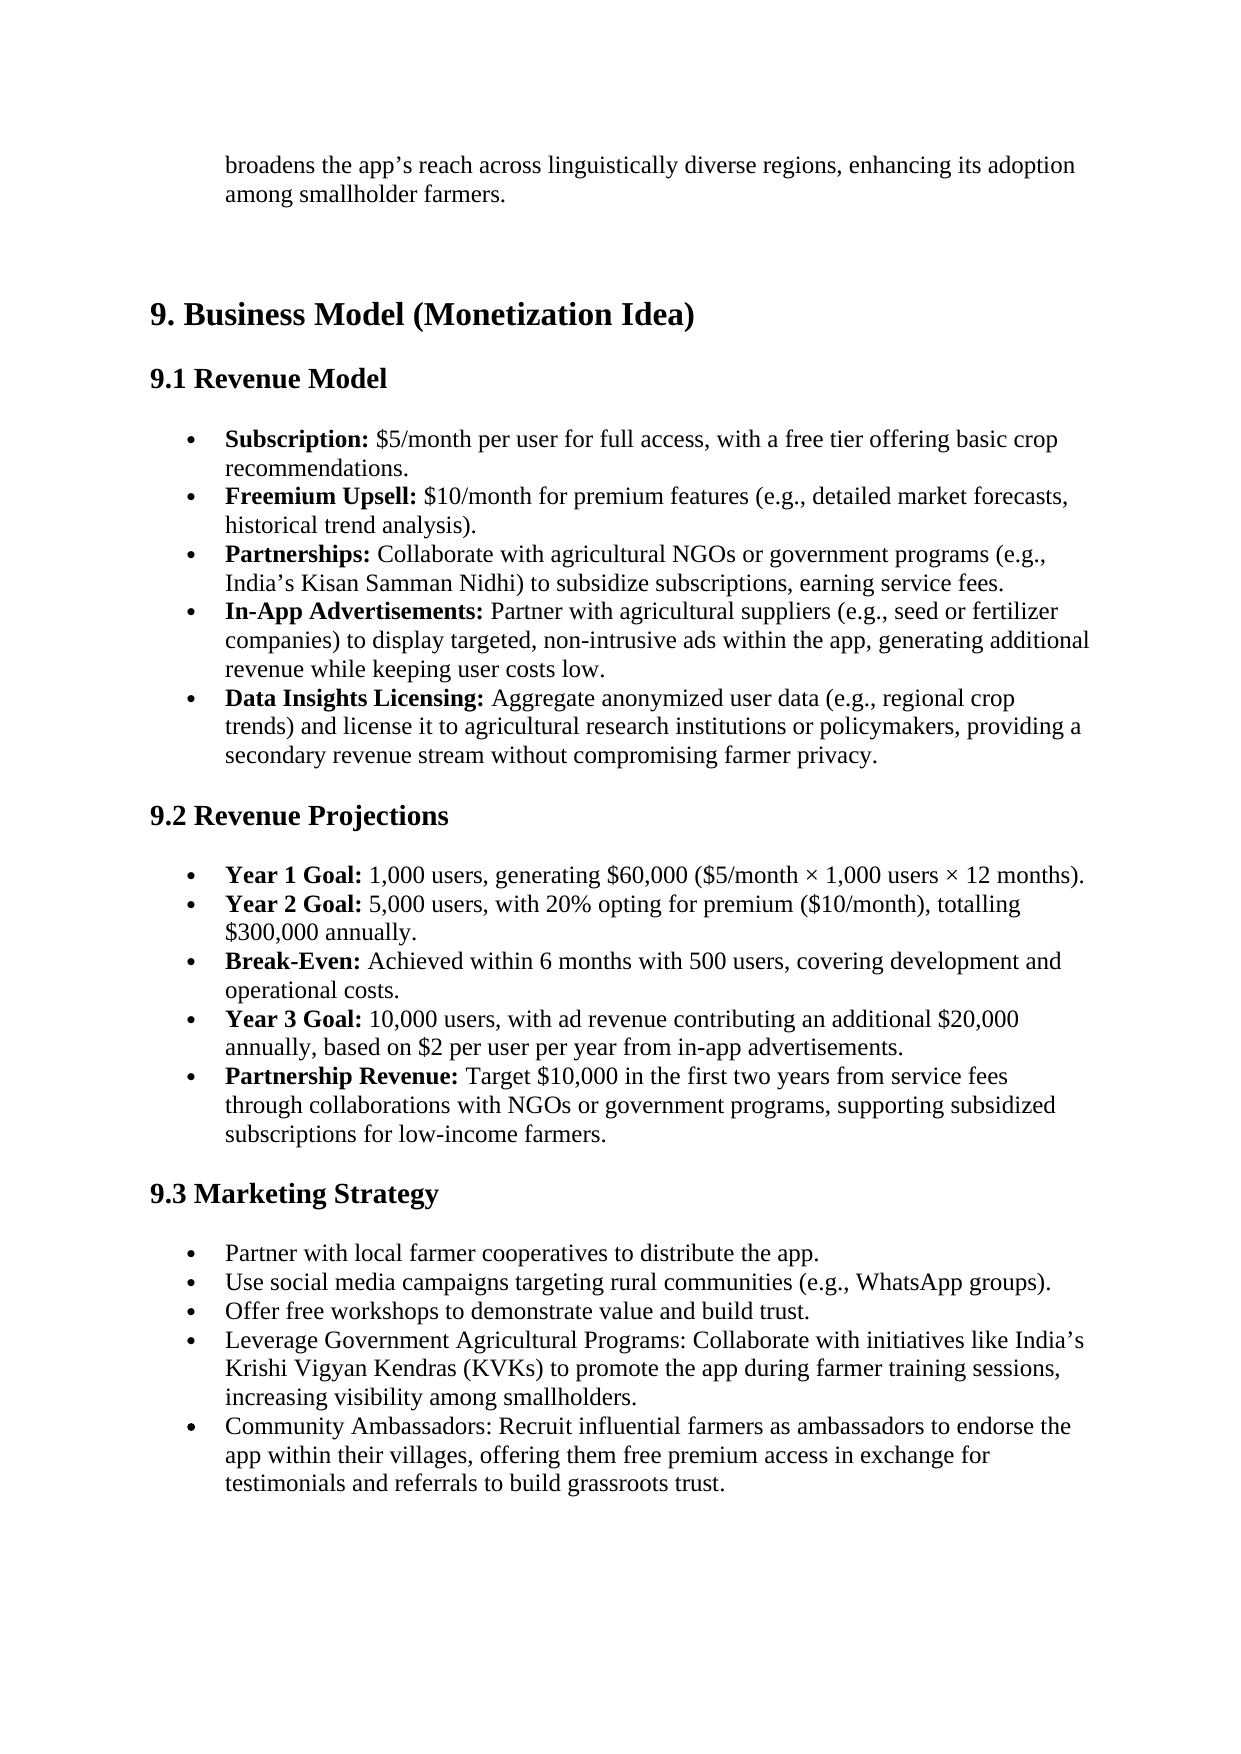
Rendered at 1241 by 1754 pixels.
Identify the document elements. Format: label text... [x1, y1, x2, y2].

text 9.3 Marketing Strategy [150, 1176, 1090, 1210]
list Subscription: $5/month per user for full access, with a free tier offering basic crop recommendations. [187, 424, 1090, 481]
list Freemium Upsell: $10/month for premium features (e.g., detailed market forecasts, historical trend analysis). [187, 481, 1090, 539]
list Break-Even: Achieved within 6 months with 500 users, covering development and operational costs. [187, 946, 1090, 1004]
list Data Insights Licensing: Aggregate anonymized user data (e.g., regional crop trends) and license it to agricultural research institutions or policymakers, providing a secondary revenue stream without compromising farmer privacy. [187, 683, 1090, 769]
list Partnership Revenue: Target $10,000 in the first two years from service fees through collaborations with NGOs or government programs, supporting subsidized subscriptions for low-income farmers. [187, 1061, 1090, 1147]
list Partner with local farmer cooperatives to distribute the app. [187, 1238, 1090, 1267]
list Community Ambassadors: Recruit influential farmers as ambassadors to endorse the app within their villages, offering them free premium access in exchange for testimonials and referrals to build grassroots trust. [187, 1411, 1090, 1497]
list Offer free workshops to demonstrate value and build trust. [187, 1296, 1090, 1325]
list Partnerships: Collaborate with agricultural NGOs or government programs (e.g., India’s Kisan Samman Nidhi) to subsidize subscriptions, earning service fees. [187, 539, 1090, 596]
list Year 3 Goal: 10,000 users, with ad revenue contributing an additional $20,000 annually, based on $2 per user per year from in-app advertisements. [187, 1004, 1090, 1061]
list Leverage Government Agricultural Programs: Collaborate with initiatives like India’s Krishi Vigyan Kendras (KVKs) to promote the app during farmer training sessions, increasing visibility among smallholders. [187, 1325, 1090, 1411]
text 9.2 Revenue Projections [150, 798, 1090, 831]
list Year 2 Goal: 5,000 users, with 20% opting for premium ($10/month), totalling $300,000 annually. [187, 889, 1090, 946]
text 9.1 Revenue Model [150, 362, 1090, 395]
list Year 1 Goal: 1,000 users, generating $60,000 ($5/month × 1,000 users × 12 months). [187, 860, 1090, 889]
list In-App Advertisements: Partner with agricultural suppliers (e.g., seed or fertilizer companies) to display targeted, non-intrusive ads within the app, generating additional revenue while keeping user costs low. [187, 596, 1090, 683]
text 9. Business Model (Monetization Idea) [150, 294, 1090, 333]
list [187, 150, 1090, 207]
list Use social media campaigns targeting rural communities (e.g., WhatsApp groups). [187, 1267, 1090, 1296]
